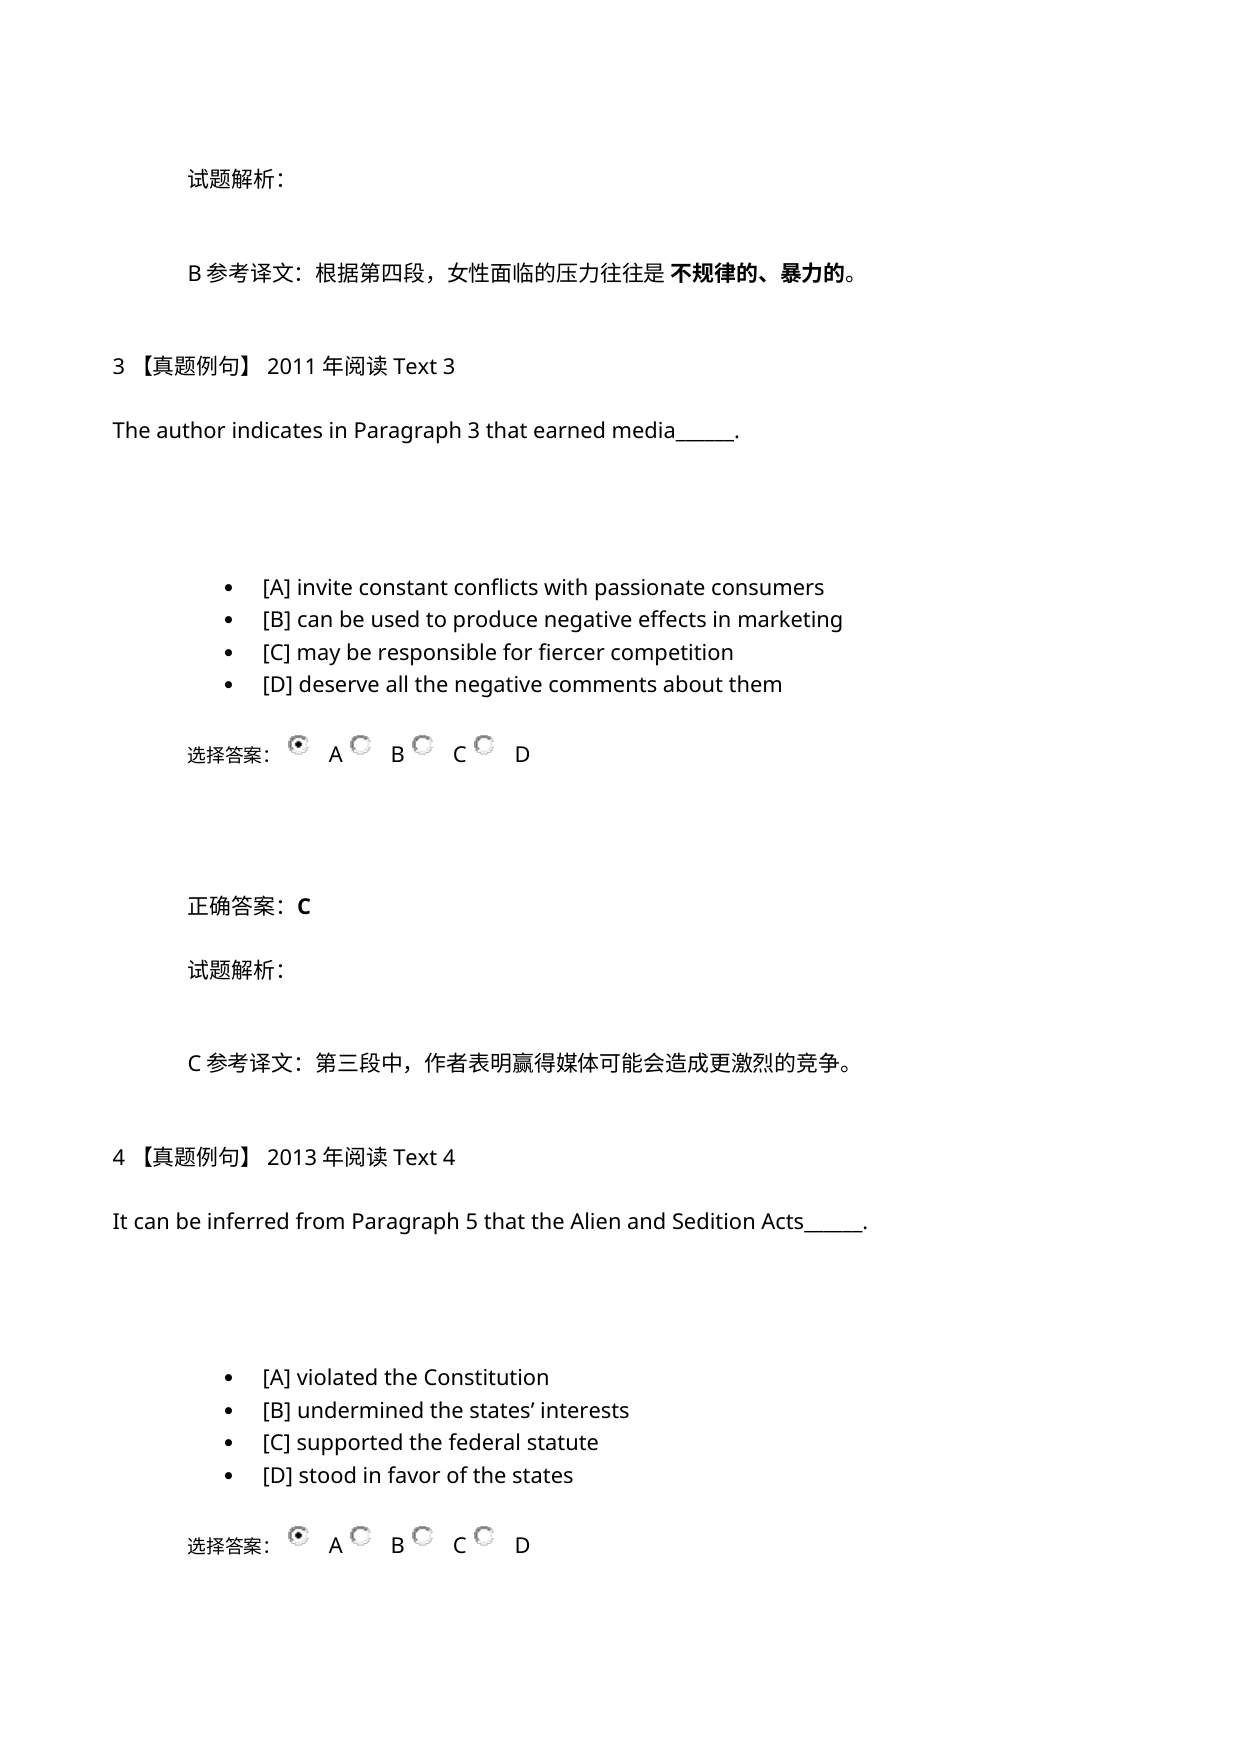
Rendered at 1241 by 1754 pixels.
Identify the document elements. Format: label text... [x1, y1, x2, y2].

text 选择答案： A B C D [187, 1520, 1128, 1585]
text C参考译文：第三段中，作者表明赢得媒体可能会造成更激烈的竞争。 [187, 1046, 1128, 1078]
list [C] supported the federal statute [225, 1426, 1128, 1458]
list [B] undermined the states’ interests [225, 1393, 1128, 1426]
text B参考译文：根据第四段，女性面临的压力往往是 不规律的、暴力的。 [187, 255, 1128, 288]
text 选择答案： A B C D [187, 729, 1128, 794]
list [D] stood in favor of the states [225, 1458, 1128, 1491]
list [B] can be used to produce negative effects in marketing [225, 603, 1128, 635]
text 4 【真题例句】 2013 年阅读 Text 4 It can be inferred from Paragraph 5 that the Alien and Sedition Acts______. [112, 1139, 1128, 1302]
text 3 【真题例句】 2011 年阅读 Text 3 The author indicates in Paragraph 3 that earned media______. [112, 349, 1128, 511]
list [D] deserve all the negative comments about them [225, 668, 1128, 700]
list [A] invite constant conflicts with passionate consumers [225, 570, 1128, 603]
list [A] violated the Constitution [225, 1361, 1128, 1393]
text 试题解析： [187, 162, 1128, 194]
text 试题解析： [187, 953, 1128, 985]
text 正确答案：C [187, 888, 1128, 921]
list [C] may be responsible for fiercer competition [225, 635, 1128, 668]
